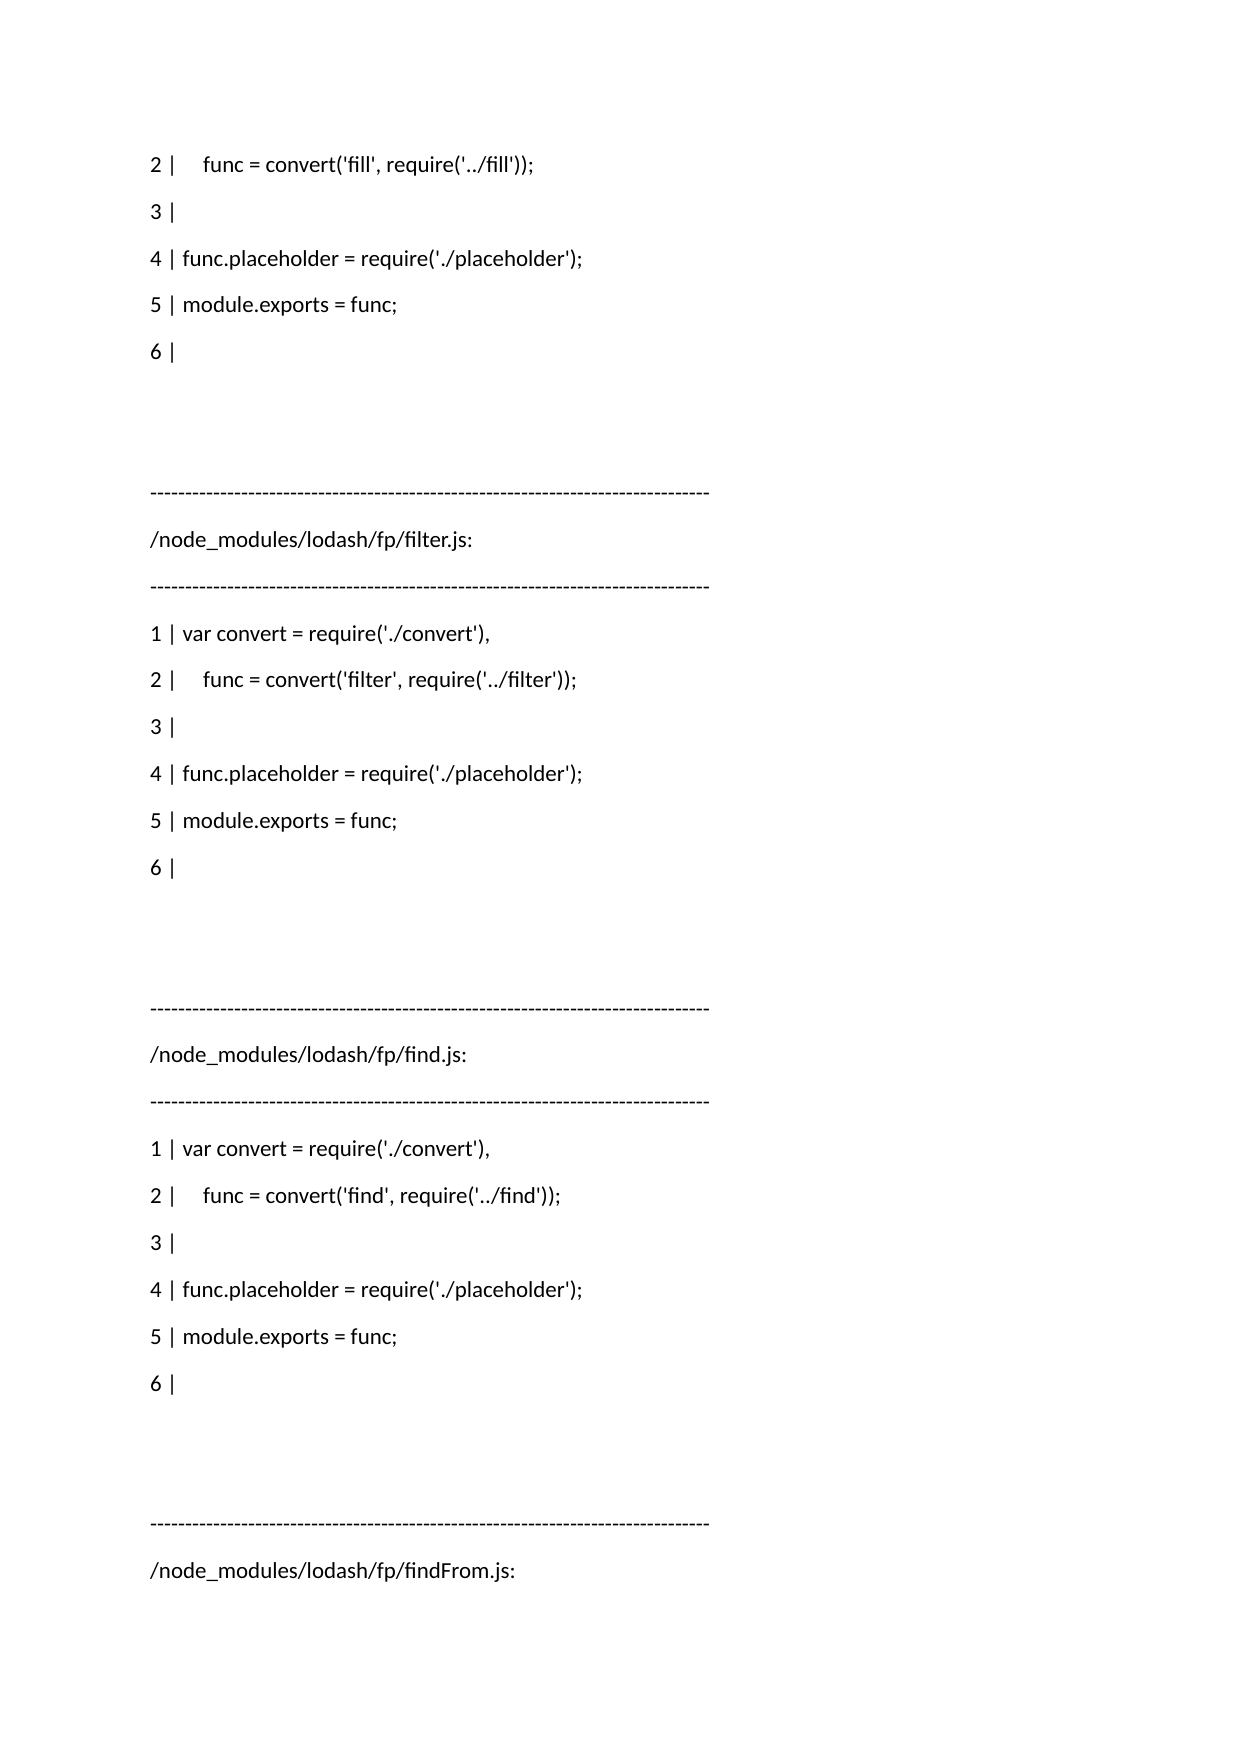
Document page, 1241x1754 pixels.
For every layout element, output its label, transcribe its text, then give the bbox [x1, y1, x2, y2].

text /node_modules/lodash/fp/find.js: [150, 1041, 1090, 1069]
text 5 | module.exports = func; [150, 1322, 1090, 1350]
text -------------------------------------------------------------------------------- [150, 572, 1090, 600]
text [150, 478, 1090, 506]
text 3 | [150, 1228, 1090, 1256]
text 3 | [150, 197, 1090, 225]
text 2 | func = convert('find', require('../find')); [150, 1181, 1090, 1209]
text 6 | [150, 1369, 1090, 1397]
text -------------------------------------------------------------------------------- [150, 1087, 1090, 1116]
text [150, 1509, 1090, 1537]
text 5 | module.exports = func; [150, 806, 1090, 834]
text 5 | module.exports = func; [150, 291, 1090, 319]
text 6 | [150, 853, 1090, 881]
text /node_modules/lodash/fp/findFrom.js: [150, 1556, 1090, 1584]
text /node_modules/lodash/fp/filter.js: [150, 525, 1090, 553]
text 4 | func.placeholder = require('./placeholder'); [150, 244, 1090, 272]
text 4 | func.placeholder = require('./placeholder'); [150, 759, 1090, 787]
text -------------------------------------------------------------------------------- [150, 994, 1090, 1022]
text 4 | func.placeholder = require('./placeholder'); [150, 1275, 1090, 1303]
text 1 | var convert = require('./convert'), [150, 1134, 1090, 1162]
text 6 | [150, 337, 1090, 366]
text 1 | var convert = require('./convert'), [150, 619, 1090, 647]
text 2 | func = convert('fill', require('../fill')); [150, 150, 1090, 178]
text 3 | [150, 712, 1090, 741]
text 2 | func = convert('filter', require('../filter')); [150, 666, 1090, 694]
